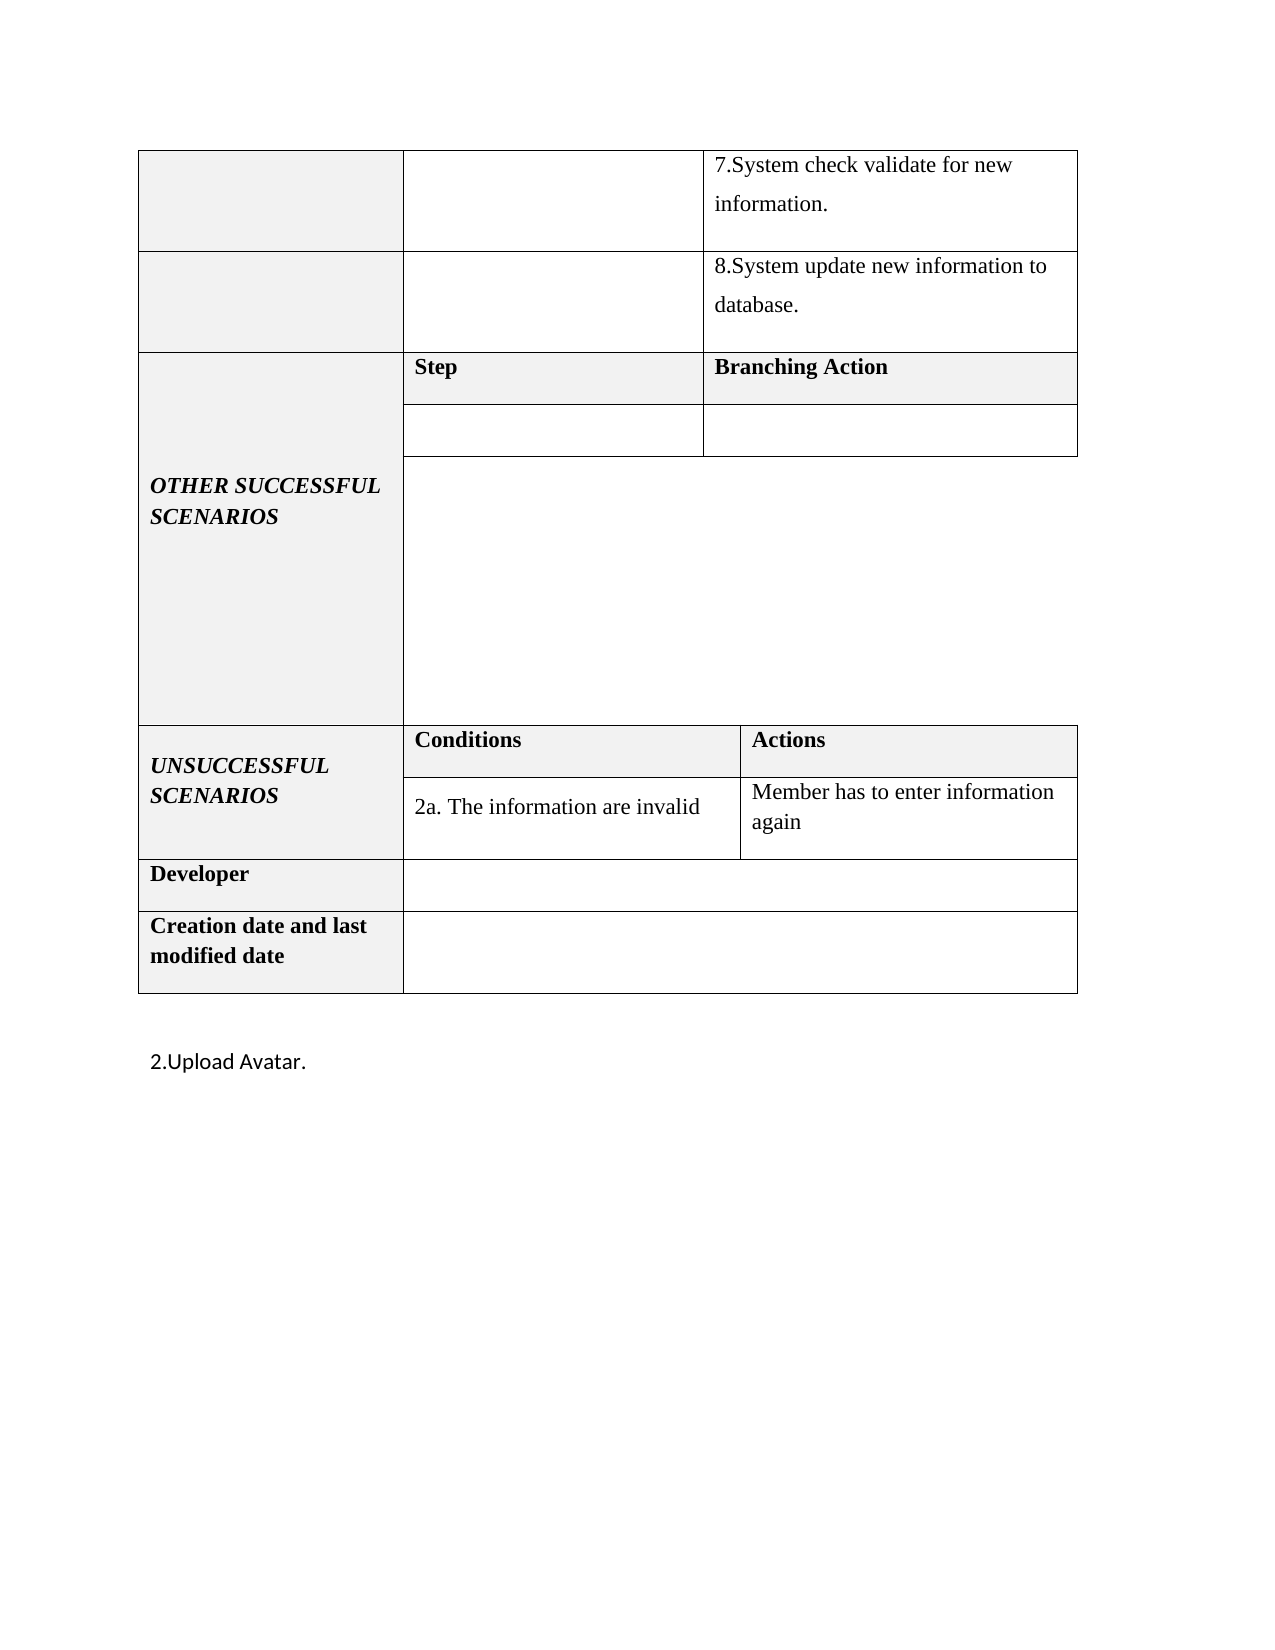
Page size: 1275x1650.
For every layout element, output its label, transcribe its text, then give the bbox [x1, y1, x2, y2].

table_cell [404, 151, 703, 251]
table_cell [404, 860, 1077, 911]
table_cell Conditions [404, 726, 740, 777]
table_cell 7.System check validate for new information. [704, 151, 1077, 251]
table_cell [404, 252, 703, 352]
table_cell 2a. The information are invalid [404, 778, 740, 859]
table_cell Branching Action [704, 353, 1077, 404]
table_cell Member has to enter information again [741, 778, 1077, 859]
table_cell 8.System update new information to database. [704, 252, 1077, 352]
table_cell Step [404, 353, 703, 404]
table_cell [139, 151, 403, 251]
table_cell Creation date and last modified date [139, 912, 403, 993]
table_cell Actions [741, 726, 1077, 777]
table_cell [404, 912, 1077, 993]
table_cell OTHER SUCCESSFUL SCENARIOS [139, 353, 403, 724]
table_cell [704, 405, 1077, 456]
table_cell [139, 252, 403, 352]
text 2.Upload Avatar. [150, 1047, 1125, 1075]
table_cell UNSUCCESSFUL SCENARIOS [139, 726, 403, 859]
table_cell Developer [139, 860, 403, 911]
table_cell [404, 405, 703, 456]
